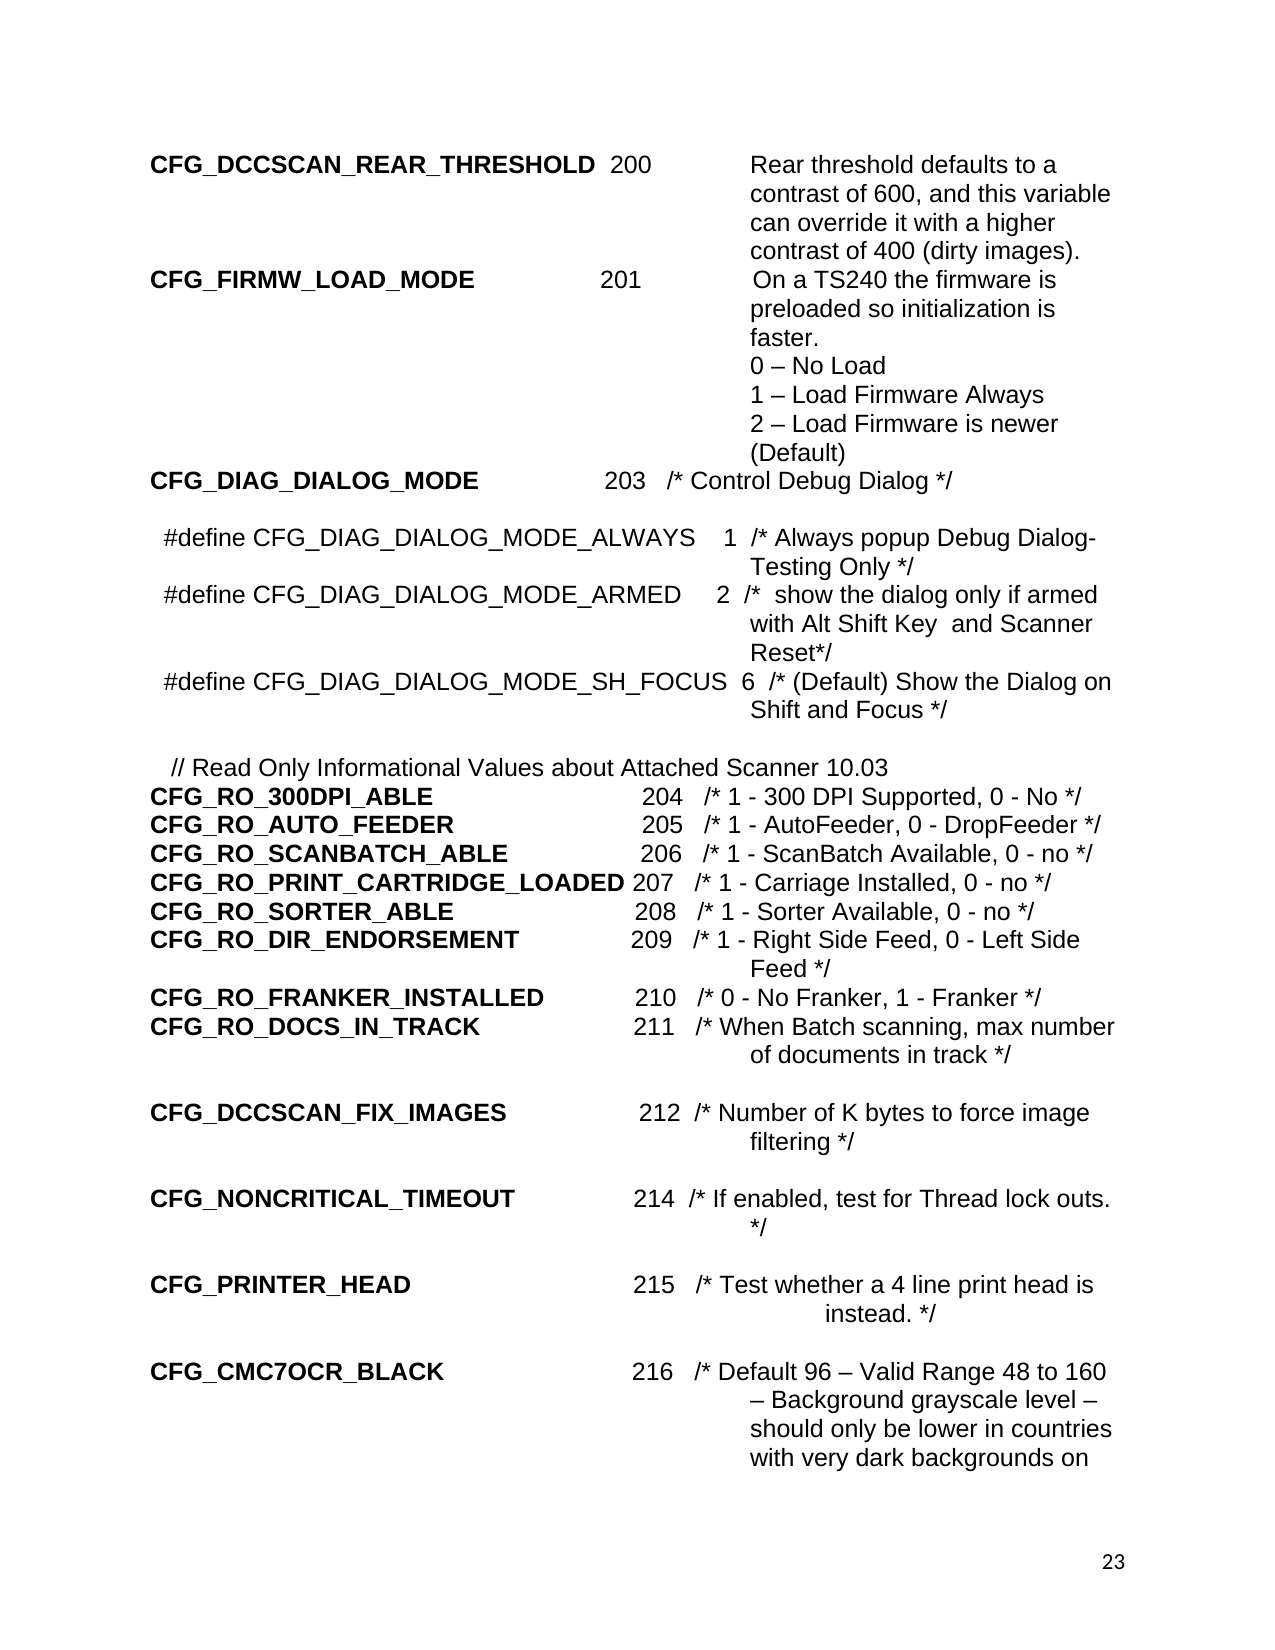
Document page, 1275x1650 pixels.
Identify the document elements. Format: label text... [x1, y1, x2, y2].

text CFG_RO_PRINT_CARTRIDGE_LOADED 207 /* 1 - Carriage Installed, 0 - no */ [150, 868, 1125, 897]
text // Read Only Informational Values about Attached Scanner 10.03 [150, 753, 1125, 782]
text #define CFG_DIAG_DIALOG_MODE_ALWAYS 1 /* Always popup Debug Dialog-Testing Only */ [150, 523, 1125, 581]
text CFG_RO_DOCS_IN_TRACK 211 /* When Batch scanning, max number of documents in track */ [150, 1012, 1125, 1069]
text CFG_DCCSCAN_REAR_THRESHOLD 200 Rear threshold defaults to a contrast of 600, and this variable can override it with a higher contrast of 400 (dirty images). [150, 150, 1125, 265]
text #define CFG_DIAG_DIALOG_MODE_SH_FOCUS 6 /* (Default) Show the Dialog on Shift and Focus */ [150, 667, 1125, 724]
text CFG_RO_FRANKER_INSTALLED 210 /* 0 - No Franker, 1 - Franker */ [150, 983, 1125, 1012]
text CFG_DCCSCAN_FIX_IMAGES 212 /* Number of K bytes to force image filtering */ [150, 1098, 1125, 1156]
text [150, 1357, 1125, 1472]
text CFG_RO_300DPI_ABLE 204 /* 1 - 300 DPI Supported, 0 - No */ [150, 782, 1125, 811]
text #define CFG_DIAG_DIALOG_MODE_ARMED 2 /* show the dialog only if armed with Alt Shift Key and Scanner Reset*/ [150, 581, 1125, 667]
text CFG_NONCRITICAL_TIMEOUT 214 /* If enabled, test for Thread lock outs. */ [150, 1184, 1125, 1242]
text CFG_PRINTER_HEAD 215 /* Test whether a 4 line print head is instead. */ [150, 1271, 1125, 1328]
text CFG_FIRMW_LOAD_MODE 201 On a TS240 the firmware is preloaded so initialization is faster. [150, 265, 1125, 351]
text CFG_RO_DIR_ENDORSEMENT 209 /* 1 - Right Side Feed, 0 - Left Side Feed */ [150, 926, 1125, 983]
text CFG_RO_SCANBATCH_ABLE 206 /* 1 - ScanBatch Available, 0 - no */ [150, 839, 1125, 868]
text CFG_DIAG_DIALOG_MODE 203 /* Control Debug Dialog */ [150, 466, 1125, 495]
text CFG_RO_AUTO_FEEDER 205 /* 1 - AutoFeeder, 0 - DropFeeder */ [150, 811, 1125, 839]
text 0 – No Load [150, 351, 1125, 380]
text 2 – Load Firmware is newer (Default) [150, 409, 1125, 466]
text 1 – Load Firmware Always [150, 380, 1125, 409]
text CFG_RO_SORTER_ABLE 208 /* 1 - Sorter Available, 0 - no */ [150, 897, 1125, 926]
